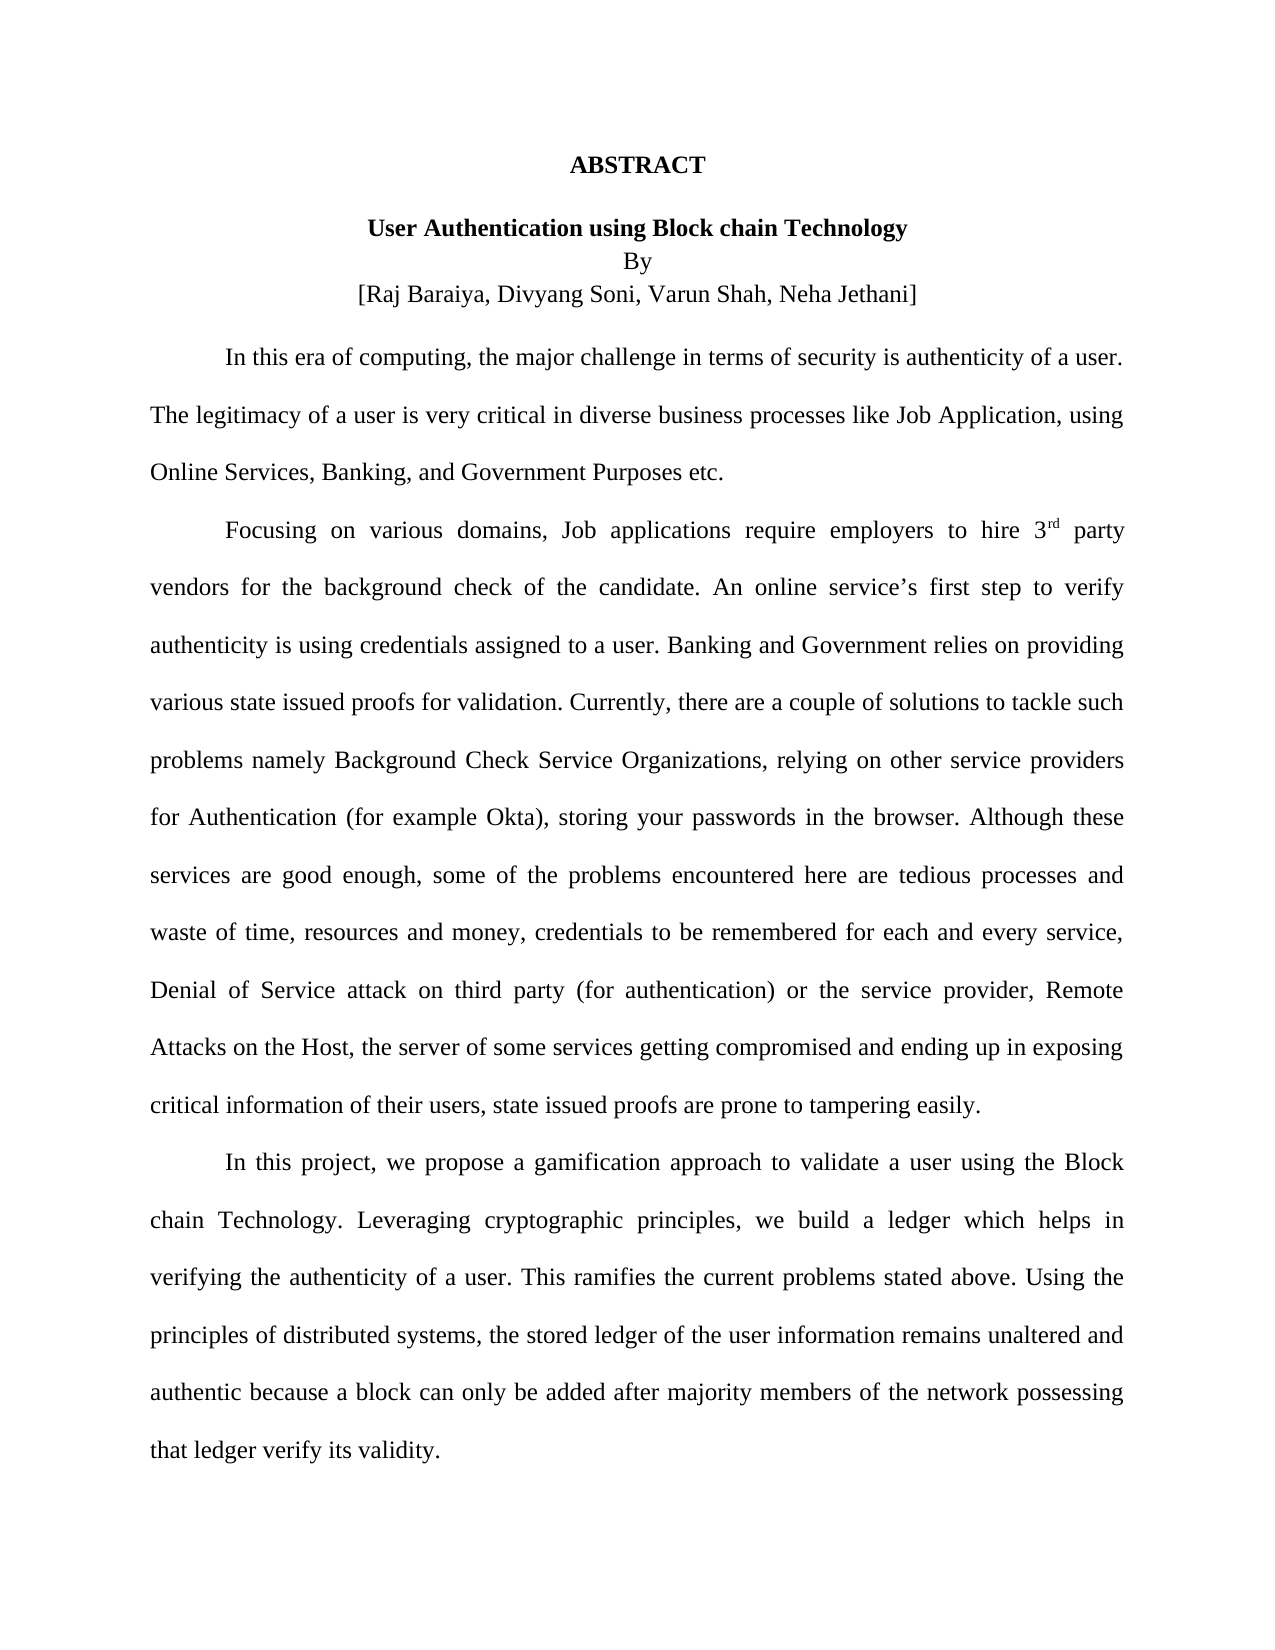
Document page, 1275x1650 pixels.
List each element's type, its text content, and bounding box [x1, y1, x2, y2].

text In this era of computing, the major challenge in terms of security is authenticity of a user. The legitimacy of a user is very critical in diverse business processes like Job Application, using Online Services, Banking, and Government Purposes etc. [150, 342, 1125, 486]
text [Raj Baraiya, Divyang Soni, Varun Shah, Neha Jethani] [150, 279, 1125, 308]
text User Authentication using Block chain Technology [150, 213, 1125, 242]
text Focusing on various domains, Job applications require employers to hire 3rd party vendors for the background check of the candidate. An online service’s first step to verify authenticity is using credentials assigned to a user. Banking and Government relies on providing various state issued proofs for validation. Currently, there are a couple of solutions to tackle such problems namely Background Check Service Organizations, relying on other service providers for Authentication (for example Okta), storing your passwords in the browser. Although these services are good enough, some of the problems encountered here are tedious processes and waste of time, resources and money, credentials to be remembered for each and every service, Denial of Service attack on third party (for authentication) or the service provider, Remote Attacks on the Host, the server of some services getting compromised and ending up in exposing critical information of their users, state issued proofs are prone to tampering easily. [150, 515, 1125, 1119]
text By [150, 246, 1125, 275]
text In this project, we propose a gamification approach to validate a user using the Block chain Technology. Leveraging cryptographic principles, we build a ledger which helps in verifying the authenticity of a user. This ramifies the current problems stated above. Using the principles of distributed systems, the stored ledger of the user information remains unaltered and authentic because a block can only be added after majority members of the network possessing that ledger verify its validity. [150, 1147, 1125, 1464]
text ABSTRACT [150, 150, 1125, 179]
